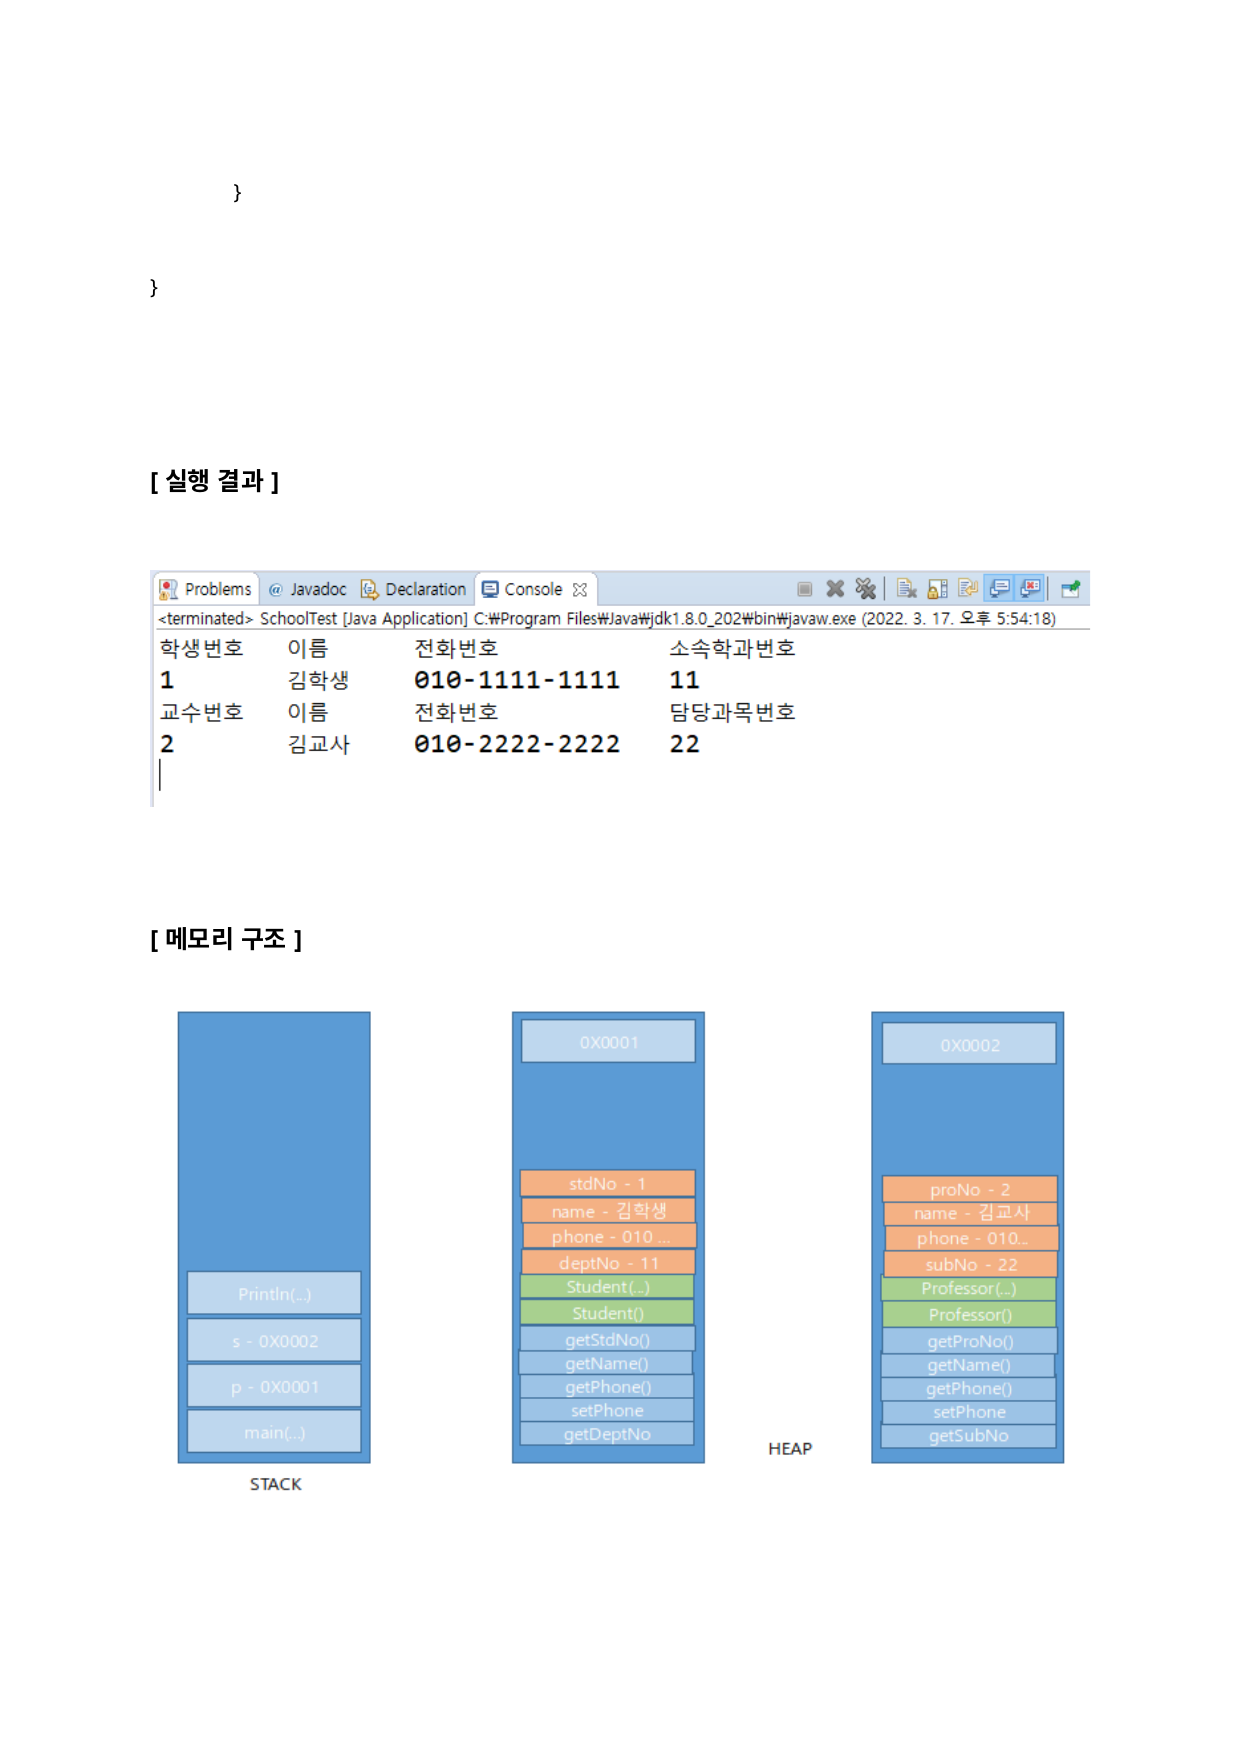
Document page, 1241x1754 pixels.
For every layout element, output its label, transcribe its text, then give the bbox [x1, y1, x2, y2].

picture [150, 975, 1091, 1502]
text } [150, 272, 1090, 300]
text [ 실행 결과 ] [150, 461, 1090, 497]
text } [150, 177, 1090, 206]
picture [150, 570, 1091, 807]
text [ 메모리 구조 ] [150, 919, 1090, 956]
